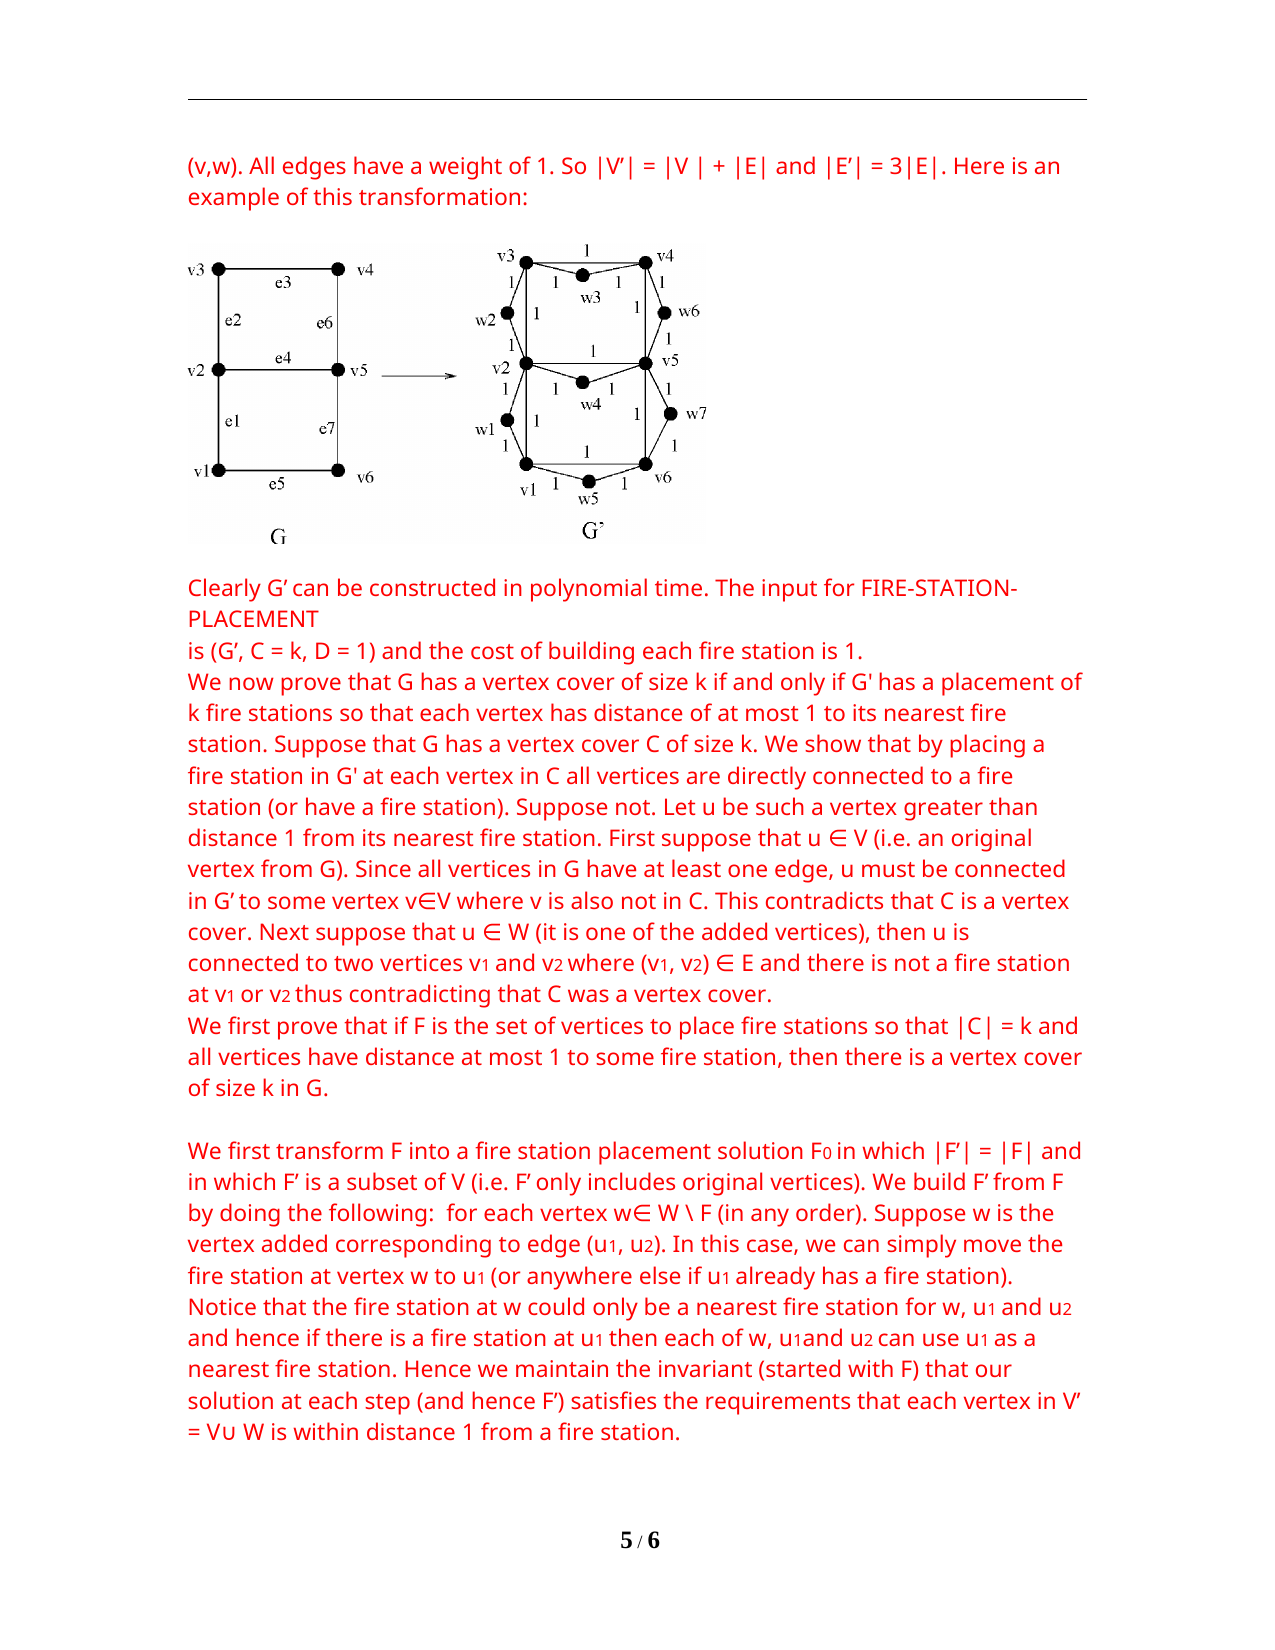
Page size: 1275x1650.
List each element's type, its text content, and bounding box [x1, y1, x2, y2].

text We first transform F into a fire station placement solution F0 in which |F’| = |F| and in which F’ is a subset of V (i.e. F’ only includes original vertices). We build F’ from F by doing the following: for each vertex w∈ W \ F (in any order). Suppose w is the vertex added corresponding to edge (u1, u2). In this case, we can simply move the fire station at vertex w to u1 (or anywhere else if u1 already has a fire station). Notice that the fire station at w could only be a nearest fire station for w, u1 and u2 and hence if there is a fire station at u1 then each of w, u1and u2 can use u1 as a nearest fire station. Hence we maintain the invariant (started with F) that our solution at each step (and hence F’) satisfies the requirements that each vertex in V’ = V∪ W is within distance 1 from a fire station. [187, 1135, 1087, 1447]
text is (G’, C = k, D = 1) and the cost of building each fire station is 1. [187, 635, 1087, 666]
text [187, 150, 1087, 212]
text We now prove that G has a vertex cover of size k if and only if G' has a placement of k fire stations so that each vertex has distance of at most 1 to its nearest fire station. Suppose that G has a vertex cover C of size k. We show that by placing a fire station in G' at each vertex in C all vertices are directly connected to a fire station (or have a fire station). Suppose not. Let u be such a vertex greater than distance 1 from its nearest fire station. First suppose that u ∈ V (i.e. an original vertex from G). Since all vertices in G have at least one edge, u must be connected in G’ to some vertex v∈V where v is also not in C. This contradicts that C is a vertex cover. Next suppose that u ∈ W (it is one of the added vertices), then u is connected to two vertices v1 and v2 where (v1, v2) ∈ E and there is not a fire station at v1 or v2 thus contradicting that C was a vertex cover. [187, 666, 1087, 1010]
text Clearly G’ can be constructed in polynomial time. The input for FIRE-STATION-PLACEMENT [187, 572, 1087, 635]
picture [187, 243, 707, 544]
text We first prove that if F is the set of vertices to place fire stations so that |C| = k and all vertices have distance at most 1 to some fire station, then there is a vertex cover of size k in G. [187, 1010, 1087, 1103]
